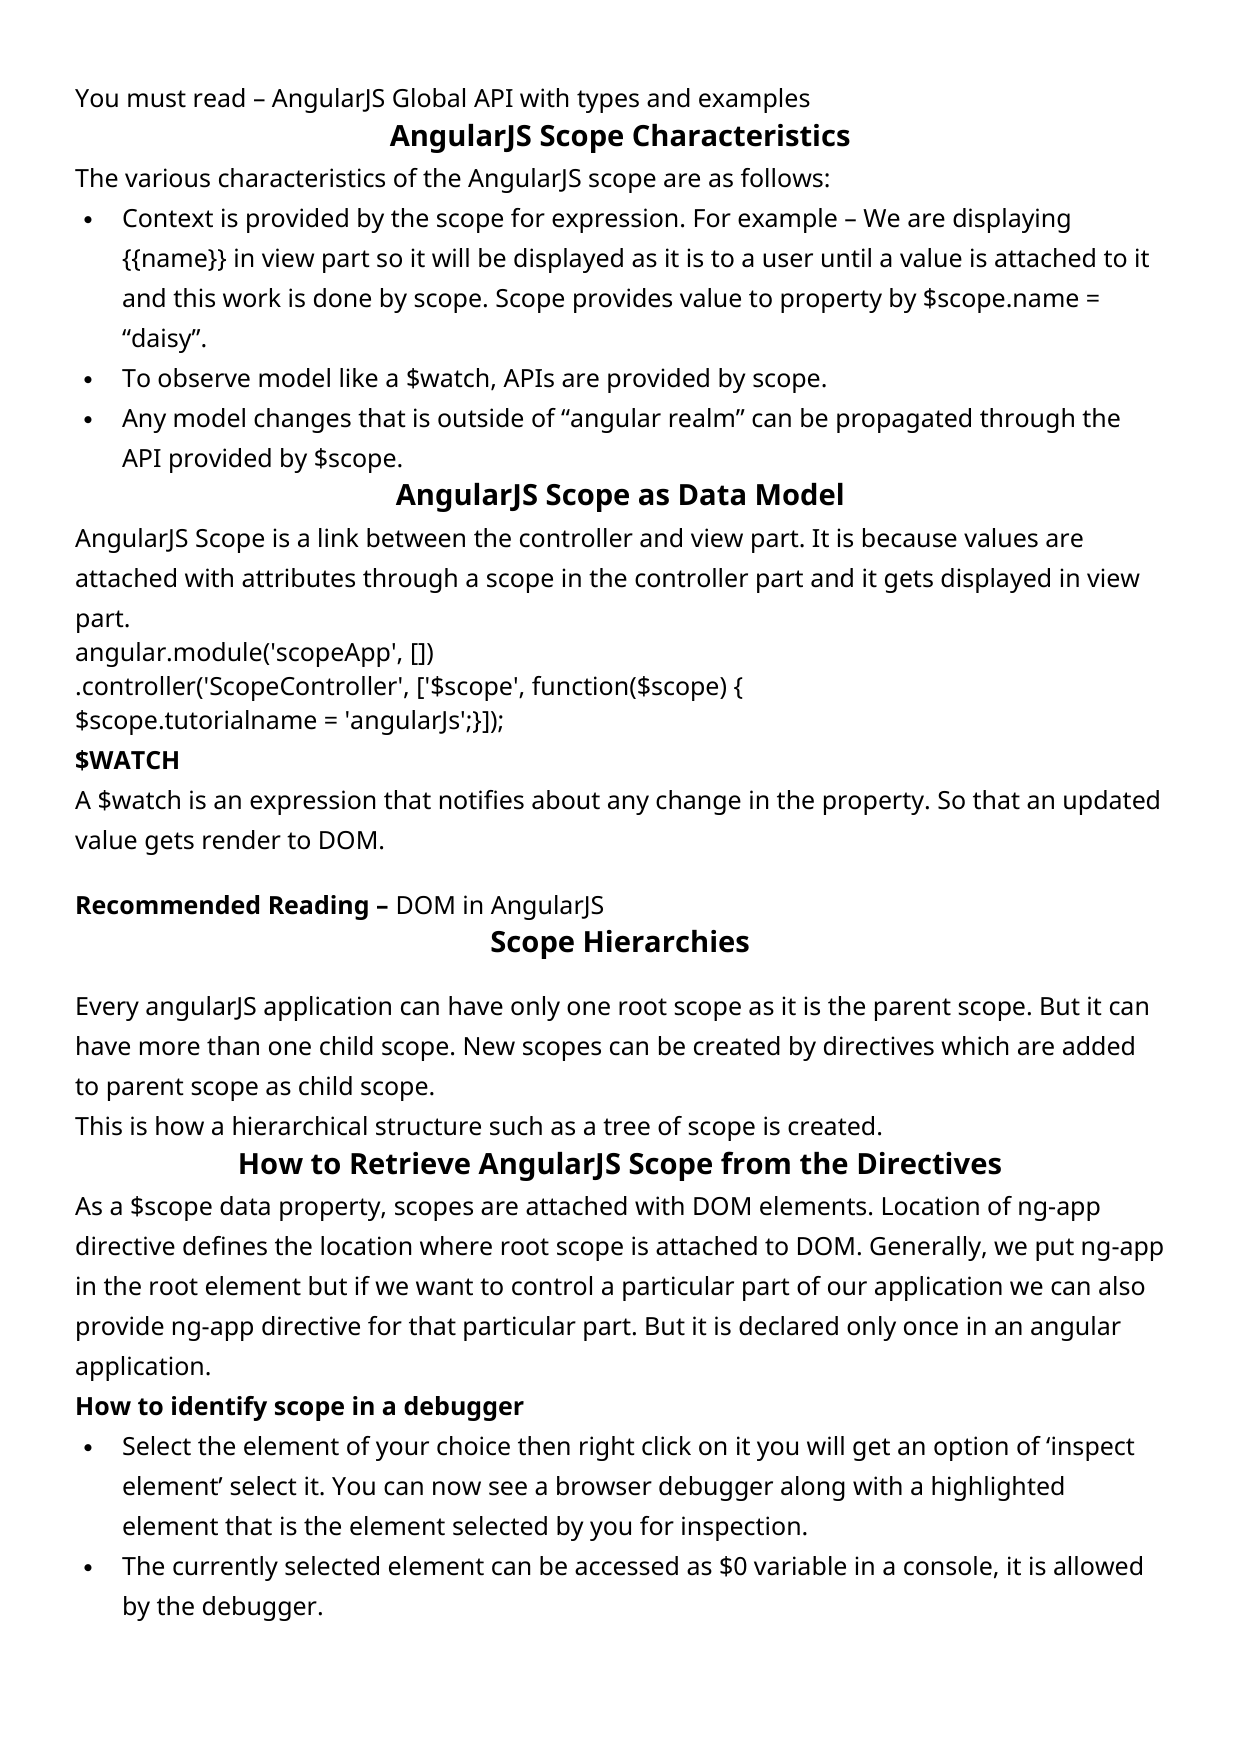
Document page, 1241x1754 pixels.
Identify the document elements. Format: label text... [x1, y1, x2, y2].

list Context is provided by the scope for expression. For example – We are displaying {{name}} in view part so it will be displayed as it is to a user until a value is attached to it and this work is done by scope. Scope provides value to property by $scope.name = “daisy”. [84, 195, 1165, 355]
text .controller('ScopeController', ['$scope', function($scope) { [75, 668, 1165, 702]
text The various characteristics of the AngularJS scope are as follows: [75, 155, 1165, 195]
text This is how a hierarchical structure such as a tree of scope is created. [75, 1103, 1165, 1143]
text A $watch is an expression that notifies about any change in the property. So that an updated value gets render to DOM. [75, 777, 1165, 857]
list The currently selected element can be accessed as $0 variable in a console, it is allowed by the debugger. [84, 1543, 1165, 1623]
text Recommended Reading – DOM in AngularJS [75, 882, 1165, 922]
subtitle AngularJS Scope Characteristics [75, 115, 1165, 155]
list Any model changes that is outside of “angular realm” can be propagated through the API provided by $scope. [84, 395, 1165, 475]
subtitle Scope Hierarchies [75, 922, 1165, 961]
subtitle AngularJS Scope as Data Model [75, 475, 1165, 514]
text $WATCH [75, 737, 1165, 777]
text angular.module('scopeApp', []) [75, 634, 1165, 668]
subtitle How to Retrieve AngularJS Scope from the Directives [75, 1143, 1165, 1183]
list Select the element of your choice then right click on it you will get an option of ‘inspect element’ select it. You can now see a browser debugger along with a highlighted element that is the element selected by you for inspection. [84, 1423, 1165, 1543]
text Every angularJS application can have only one root scope as it is the parent scope. But it can have more than one child scope. New scopes can be created by directives which are added to parent scope as child scope. [75, 983, 1165, 1103]
text You must read – AngularJS Global API with types and examples [75, 75, 1165, 115]
text $scope.tutorialname = 'angularJs';}]); [75, 702, 1165, 737]
list To observe model like a $watch, APIs are provided by scope. [84, 355, 1165, 395]
text AngularJS Scope is a link between the controller and view part. It is because values are attached with attributes through a scope in the controller part and it gets displayed in view part. [75, 514, 1165, 634]
text As a $scope data property, scopes are attached with DOM elements. Location of ng-app directive defines the location where root scope is attached to DOM. Generally, we put ng-app in the root element but if we want to control a particular part of our application we can also provide ng-app directive for that particular part. But it is declared only once in an angular application. [75, 1183, 1165, 1383]
text How to identify scope in a debugger [75, 1383, 1165, 1423]
